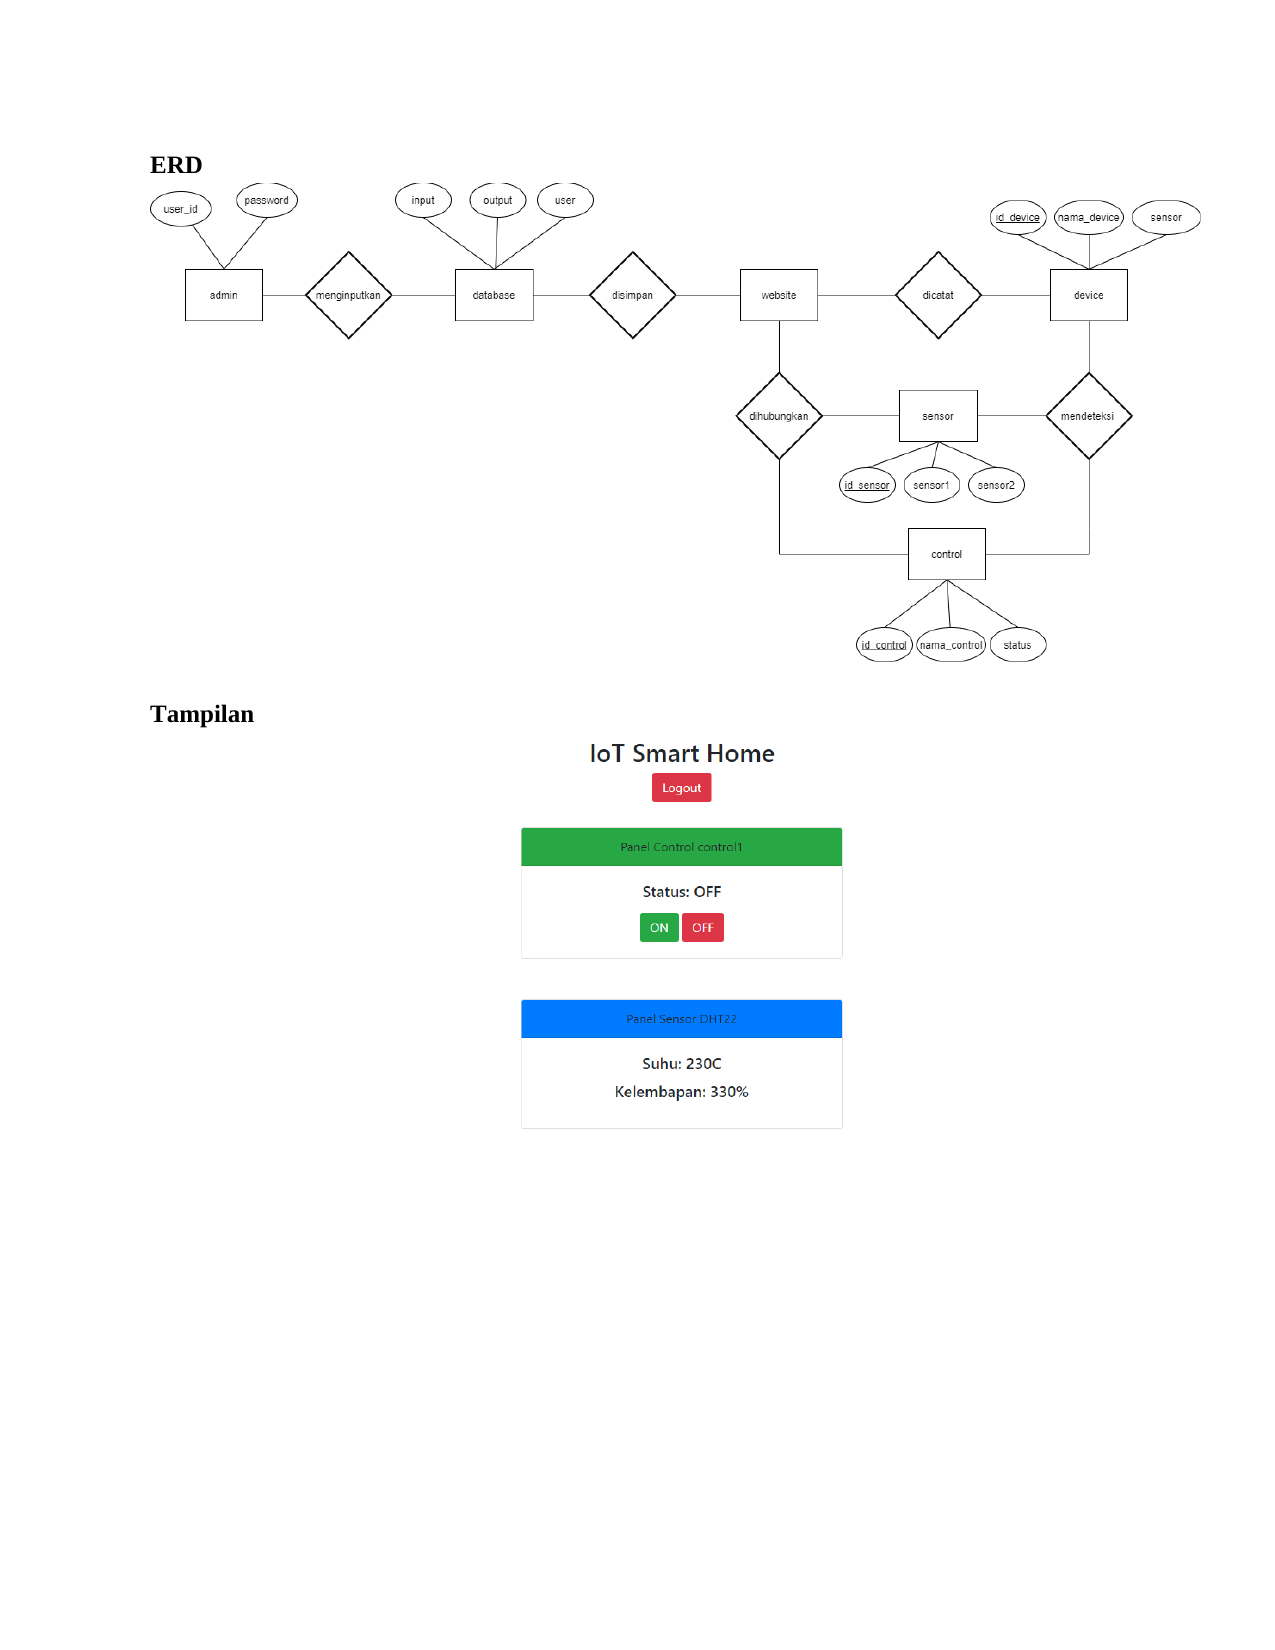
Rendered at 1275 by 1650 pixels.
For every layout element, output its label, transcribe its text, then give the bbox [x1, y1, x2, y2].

picture [150, 183, 1201, 662]
text Tampilan [150, 699, 1125, 727]
text ERD [150, 150, 1125, 179]
picture [150, 731, 1213, 1159]
